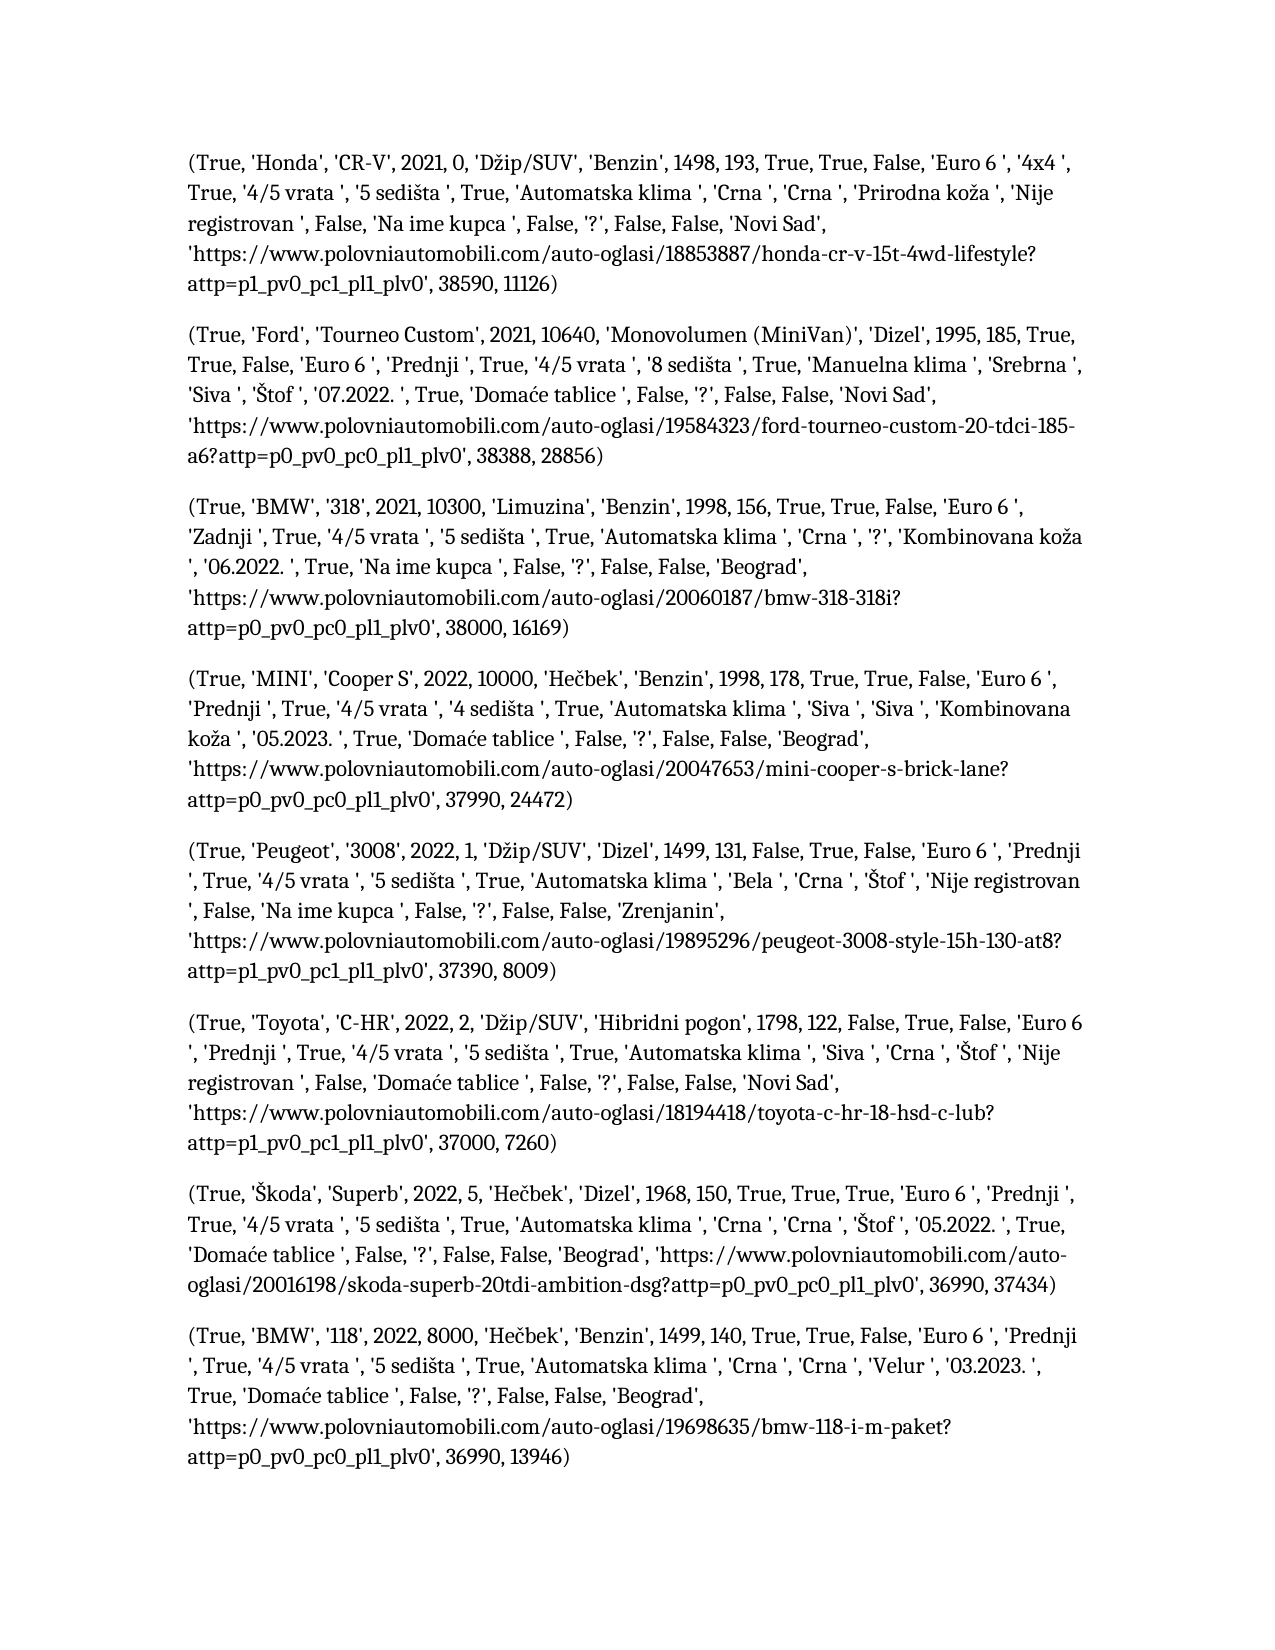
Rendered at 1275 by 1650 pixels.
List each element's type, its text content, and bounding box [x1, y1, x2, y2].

text (True, 'BMW', '318', 2021, 10300, 'Limuzina', 'Benzin', 1998, 156, True, True, False, 'Euro 6 ', 'Zadnji ', True, '4/5 vrata ', '5 sedišta ', True, 'Automatska klima ', 'Crna ', '?', 'Kombinovana koža ', '06.2022. ', True, 'Na ime kupca ', False, '?', False, False, 'Beograd', 'https://www.polovniautomobili.com/auto-oglasi/20060187/bmw-318-318i?attp=p0_pv0_pc0_pl1_plv0', 38000, 16169) [187, 494, 1087, 641]
text (True, 'Honda', 'CR-V', 2021, 0, 'Džip/SUV', 'Benzin', 1498, 193, True, True, False, 'Euro 6 ', '4x4 ', True, '4/5 vrata ', '5 sedišta ', True, 'Automatska klima ', 'Crna ', 'Crna ', 'Prirodna koža ', 'Nije registrovan ', False, 'Na ime kupca ', False, '?', False, False, 'Novi Sad', 'https://www.polovniautomobili.com/auto-oglasi/18853887/honda-cr-v-15t-4wd-lifestyle?attp=p1_pv0_pc1_pl1_plv0', 38590, 11126) [187, 150, 1087, 297]
text (True, 'Ford', 'Tourneo Custom', 2021, 10640, 'Monovolumen (MiniVan)', 'Dizel', 1995, 185, True, True, False, 'Euro 6 ', 'Prednji ', True, '4/5 vrata ', '8 sedišta ', True, 'Manuelna klima ', 'Srebrna ', 'Siva ', 'Štof ', '07.2022. ', True, 'Domaće tablice ', False, '?', False, False, 'Novi Sad', 'https://www.polovniautomobili.com/auto-oglasi/19584323/ford-tourneo-custom-20-tdci-185-a6?attp=p0_pv0_pc0_pl1_plv0', 38388, 28856) [187, 322, 1087, 469]
text (True, 'Škoda', 'Superb', 2022, 5, 'Hečbek', 'Dizel', 1968, 150, True, True, True, 'Euro 6 ', 'Prednji ', True, '4/5 vrata ', '5 sedišta ', True, 'Automatska klima ', 'Crna ', 'Crna ', 'Štof ', '05.2022. ', True, 'Domaće tablice ', False, '?', False, False, 'Beograd', 'https://www.polovniautomobili.com/auto-oglasi/20016198/skoda-superb-20tdi-ambition-dsg?attp=p0_pv0_pc0_pl1_plv0', 36990, 37434) [187, 1181, 1087, 1298]
text (True, 'MINI', 'Cooper S', 2022, 10000, 'Hečbek', 'Benzin', 1998, 178, True, True, False, 'Euro 6 ', 'Prednji ', True, '4/5 vrata ', '4 sedišta ', True, 'Automatska klima ', 'Siva ', 'Siva ', 'Kombinovana koža ', '05.2023. ', True, 'Domaće tablice ', False, '?', False, False, 'Beograd', 'https://www.polovniautomobili.com/auto-oglasi/20047653/mini-cooper-s-brick-lane?attp=p0_pv0_pc0_pl1_plv0', 37990, 24472) [187, 666, 1087, 813]
text (True, 'Peugeot', '3008', 2022, 1, 'Džip/SUV', 'Dizel', 1499, 131, False, True, False, 'Euro 6 ', 'Prednji ', True, '4/5 vrata ', '5 sedišta ', True, 'Automatska klima ', 'Bela ', 'Crna ', 'Štof ', 'Nije registrovan ', False, 'Na ime kupca ', False, '?', False, False, 'Zrenjanin', 'https://www.polovniautomobili.com/auto-oglasi/19895296/peugeot-3008-style-15h-130-at8?attp=p1_pv0_pc1_pl1_plv0', 37390, 8009) [187, 837, 1087, 985]
text (True, 'Toyota', 'C-HR', 2022, 2, 'Džip/SUV', 'Hibridni pogon', 1798, 122, False, True, False, 'Euro 6 ', 'Prednji ', True, '4/5 vrata ', '5 sedišta ', True, 'Automatska klima ', 'Siva ', 'Crna ', 'Štof ', 'Nije registrovan ', False, 'Domaće tablice ', False, '?', False, False, 'Novi Sad', 'https://www.polovniautomobili.com/auto-oglasi/18194418/toyota-c-hr-18-hsd-c-lub?attp=p1_pv0_pc1_pl1_plv0', 37000, 7260) [187, 1009, 1087, 1157]
text (True, 'BMW', '118', 2022, 8000, 'Hečbek', 'Benzin', 1499, 140, True, True, False, 'Euro 6 ', 'Prednji ', True, '4/5 vrata ', '5 sedišta ', True, 'Automatska klima ', 'Crna ', 'Crna ', 'Velur ', '03.2023. ', True, 'Domaće tablice ', False, '?', False, False, 'Beograd', 'https://www.polovniautomobili.com/auto-oglasi/19698635/bmw-118-i-m-paket?attp=p0_pv0_pc0_pl1_plv0', 36990, 13946) [187, 1323, 1087, 1470]
